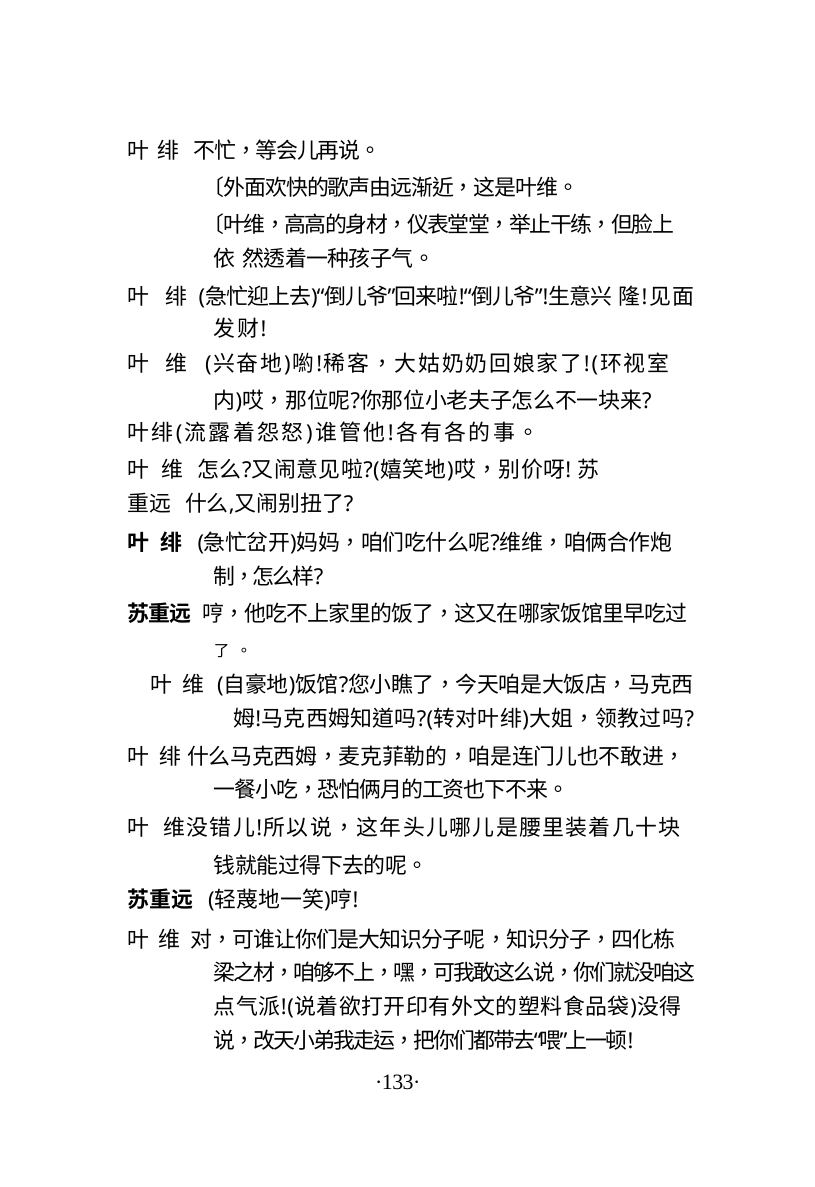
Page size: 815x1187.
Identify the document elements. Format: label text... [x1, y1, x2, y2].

text 叶 维没错儿!所以说，这年头儿哪儿是腰里装着几十块 [127, 813, 703, 841]
text 〔外面欢快的歌声由远渐近，这是叶维。 [203, 174, 703, 201]
text 叶 绯 (急忙岔开)妈妈，咱们吃什么呢?维维，咱俩合作炮 制，怎么样? [127, 527, 695, 590]
text 叶 绯 不忙，等会儿再说。 [127, 137, 703, 164]
text 苏重远 哼，他吃不上家里的饭了，这又在哪家饭馆里早吃过 [127, 599, 703, 627]
text 叶 绯 (急忙迎上去)“倒儿爷”回来啦!“倒儿爷”!生意兴 隆!见面发财! [127, 281, 695, 343]
text 〔叶维，高高的身材，仪表堂堂，举止干练，但脸上依 然透着一种孩子气。 [203, 209, 694, 272]
text 了 。 [213, 640, 703, 660]
text 钱就能过得下去的呢。 苏重远 (轻蔑地一笑)哼! [127, 851, 429, 914]
text 叶 维 对，可谁让你们是大知识分子呢，知识分子，四化栋 梁之材，咱够不上，嘿，可我敢这么说，你们就没咱这 点气派!(说着欲打开印有外文的塑料食品袋)没得 说，改天小弟我走运，把你们都带去“喂”上一顿! [127, 924, 697, 1054]
text 内)哎，那位呢?你那位小老夫子怎么不一块来? 叶绯(流露着怨怒)谁管他!各有各的事。 [127, 385, 658, 447]
text 叶 维 (兴奋地)喲!稀客，大姑奶奶回娘家了!(环视室 [127, 350, 703, 377]
text 叶 维 (自豪地)饭馆?您小瞧了，今天咱是大饭店，马克西 姆!马克西姆知道吗?(转对叶绯)大姐，领教过吗? [127, 669, 694, 733]
text 叶 维 怎么?又闹意见啦?(嬉笑地)哎，别价呀! 苏重远 什么,又闹别扭了? [127, 454, 604, 518]
text 叶 绯 什么马克西姆，麦克菲勒的，咱是连门儿也不敢进， 一餐小吃，恐怕俩月的工资也下不来。 [127, 741, 703, 804]
